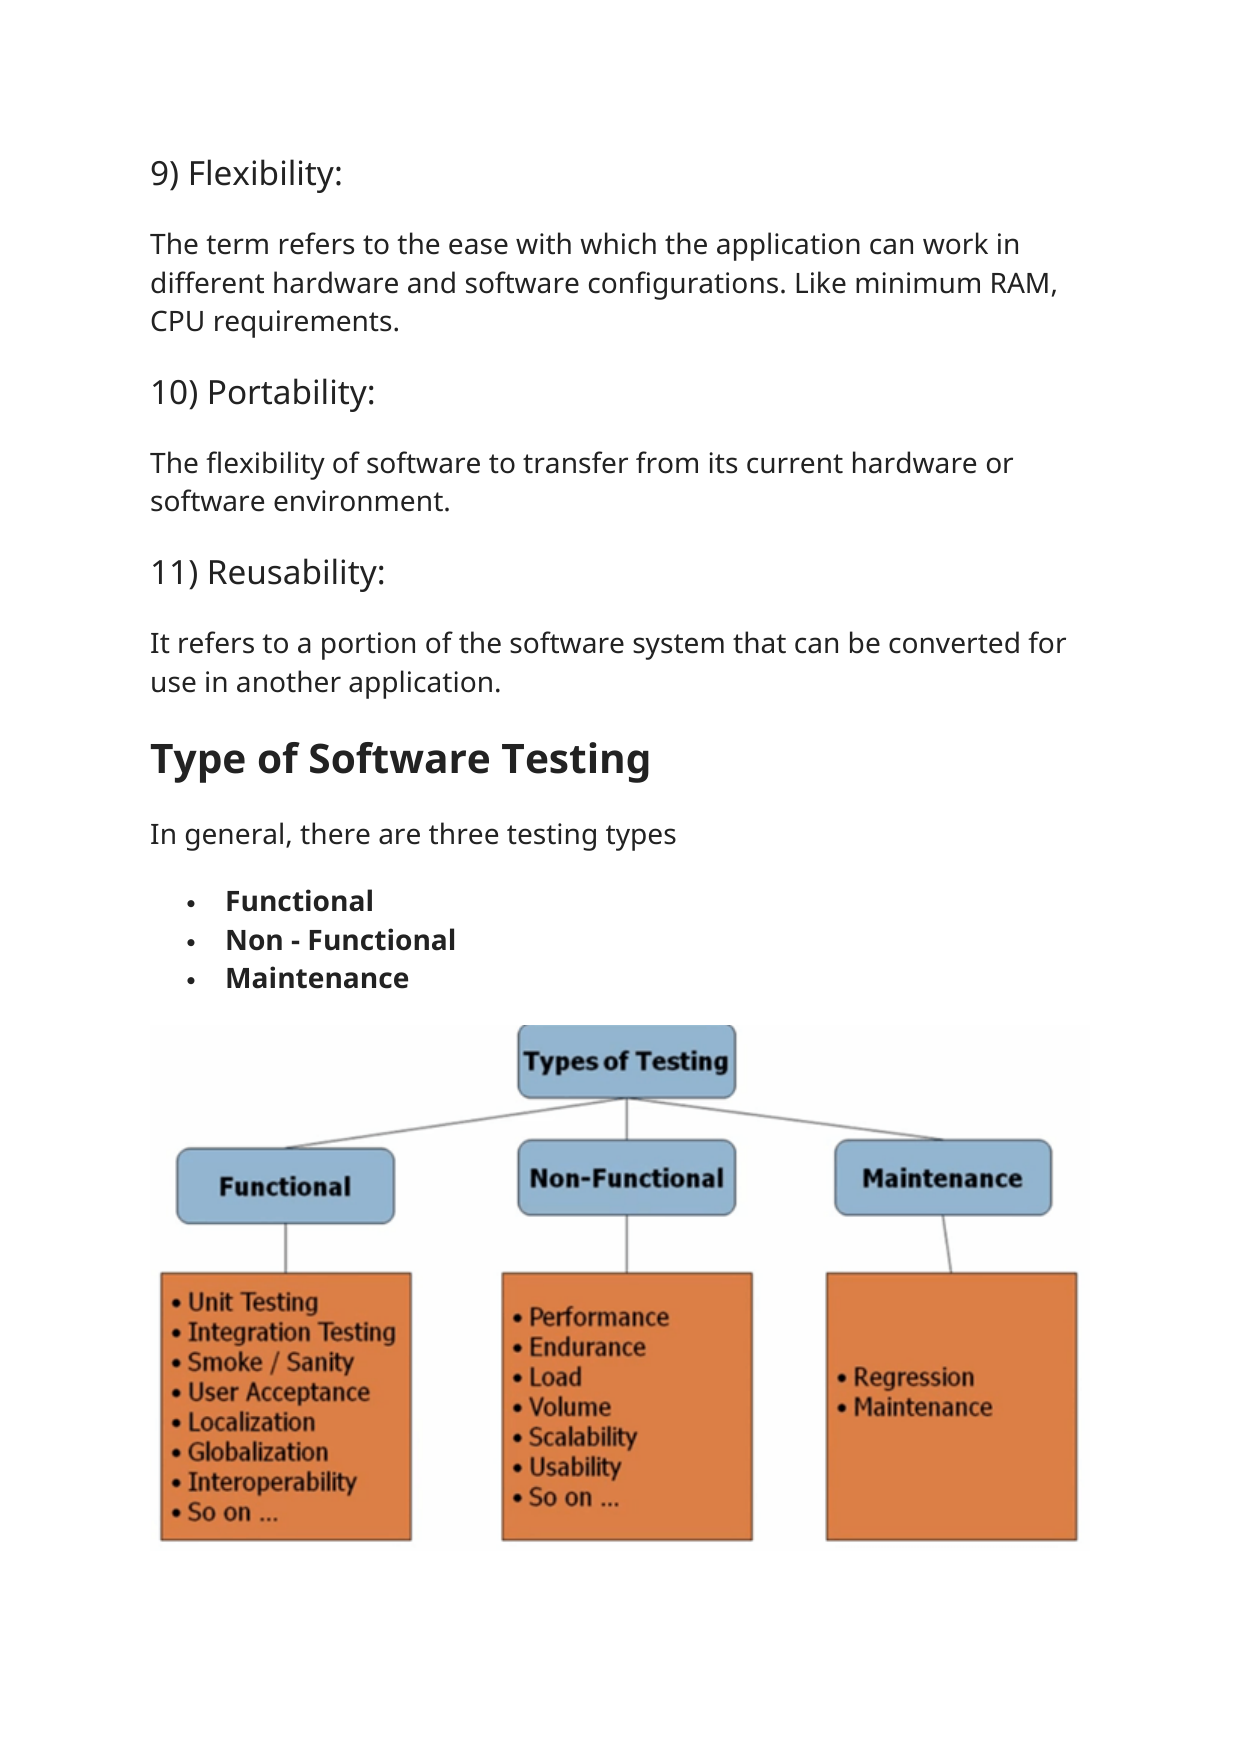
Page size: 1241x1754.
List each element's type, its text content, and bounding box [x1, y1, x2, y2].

picture [150, 1025, 1091, 1551]
text In general, there are three testing types [150, 814, 1090, 852]
text It refers to a portion of the software system that can be converted for use in another application. [150, 624, 1090, 700]
subtitle Type of Software Testing [150, 729, 1090, 785]
text The term refers to the ease with which the application can work in different hardware and software configurations. Like minimum RAM, CPU requirements. [150, 224, 1090, 339]
subtitle 9) Flexibility: [150, 150, 1090, 195]
subtitle 10) Portability: [150, 369, 1090, 414]
list Maintenance [187, 958, 1090, 997]
text The flexibility of software to transfer from its current hardware or software environment. [150, 443, 1090, 520]
list Functional [187, 882, 1090, 920]
list Non - Functional [187, 920, 1090, 958]
subtitle 11) Reusability: [150, 549, 1090, 594]
